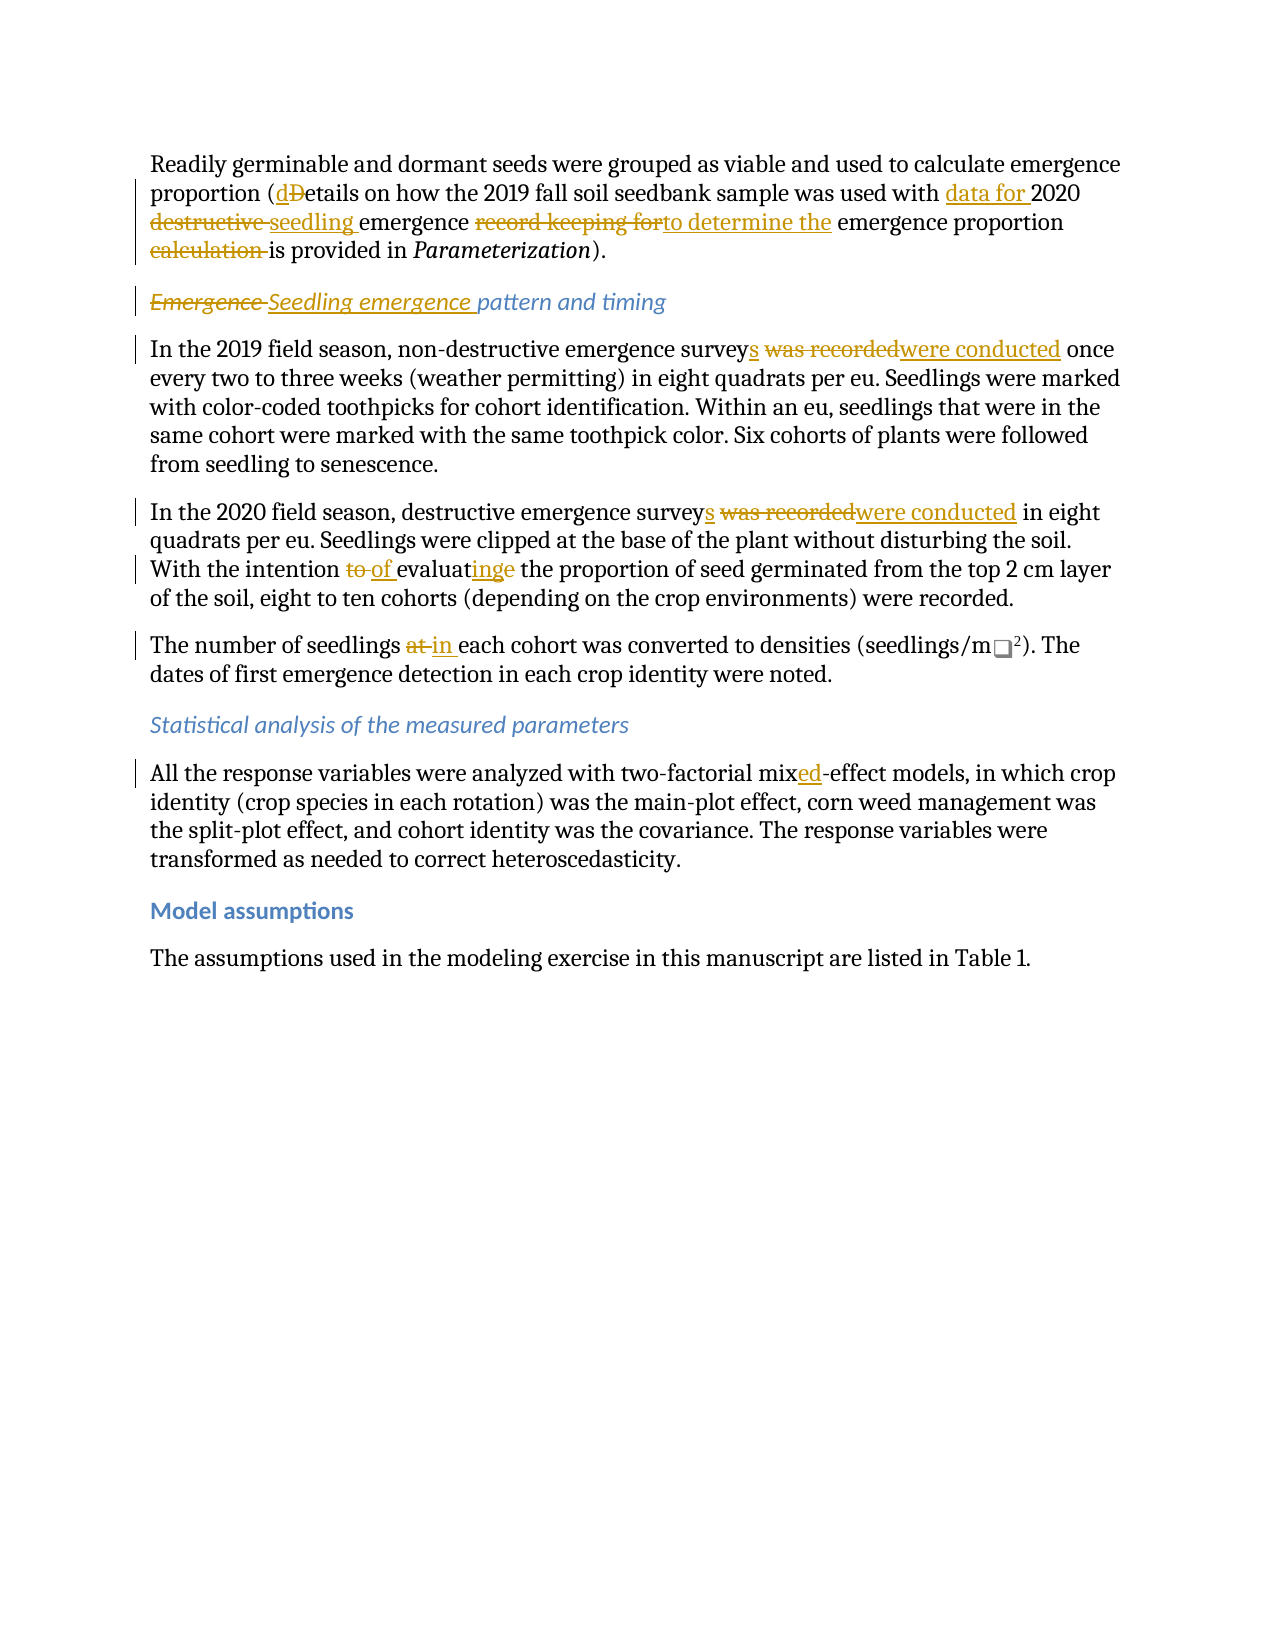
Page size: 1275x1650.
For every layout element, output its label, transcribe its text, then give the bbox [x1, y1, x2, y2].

text In the 2019 field season, non-destructive emergence survey once every two to three weeks (weather permitting) in eight quadrats per eu. Seedlings were marked with color-coded toothpicks for cohort identification. Within an eu, seedlings that were in the same cohort were marked with the same toothpick color. Six cohorts of plants were followed from seedling to senescence. [150, 335, 1125, 479]
text The number of seedlings each cohort was converted to densities (seedlings/m). The dates of first emergence detection in each crop identity were noted. [150, 631, 1125, 689]
subtitle Statistical analysis of the measured parameters [150, 710, 1125, 740]
text All the response variables were analyzed with two-factorial mix-effect models, in which crop identity (crop species in each rotation) was the main-plot effect, corn weed management was the split-plot effect, and cohort identity was the covariance. The response variables were transformed as needed to correct heteroscedasticity. [150, 759, 1125, 874]
subtitle pattern and timing [150, 286, 1125, 316]
text In the 2020 field season, destructive emergence survey in eight quadrats per eu. Seedlings were clipped at the base of the plant without disturbing the soil. With the intention evaluat the proportion of seed germinated from the top 2 cm layer of the soil, eight to ten cohorts (depending on the crop environments) were recorded. [150, 498, 1125, 613]
subtitle Model assumptions [150, 895, 1125, 925]
text The assumptions used in the modeling exercise in this manuscript are listed in Table 1. [150, 944, 1125, 973]
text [150, 150, 1125, 265]
